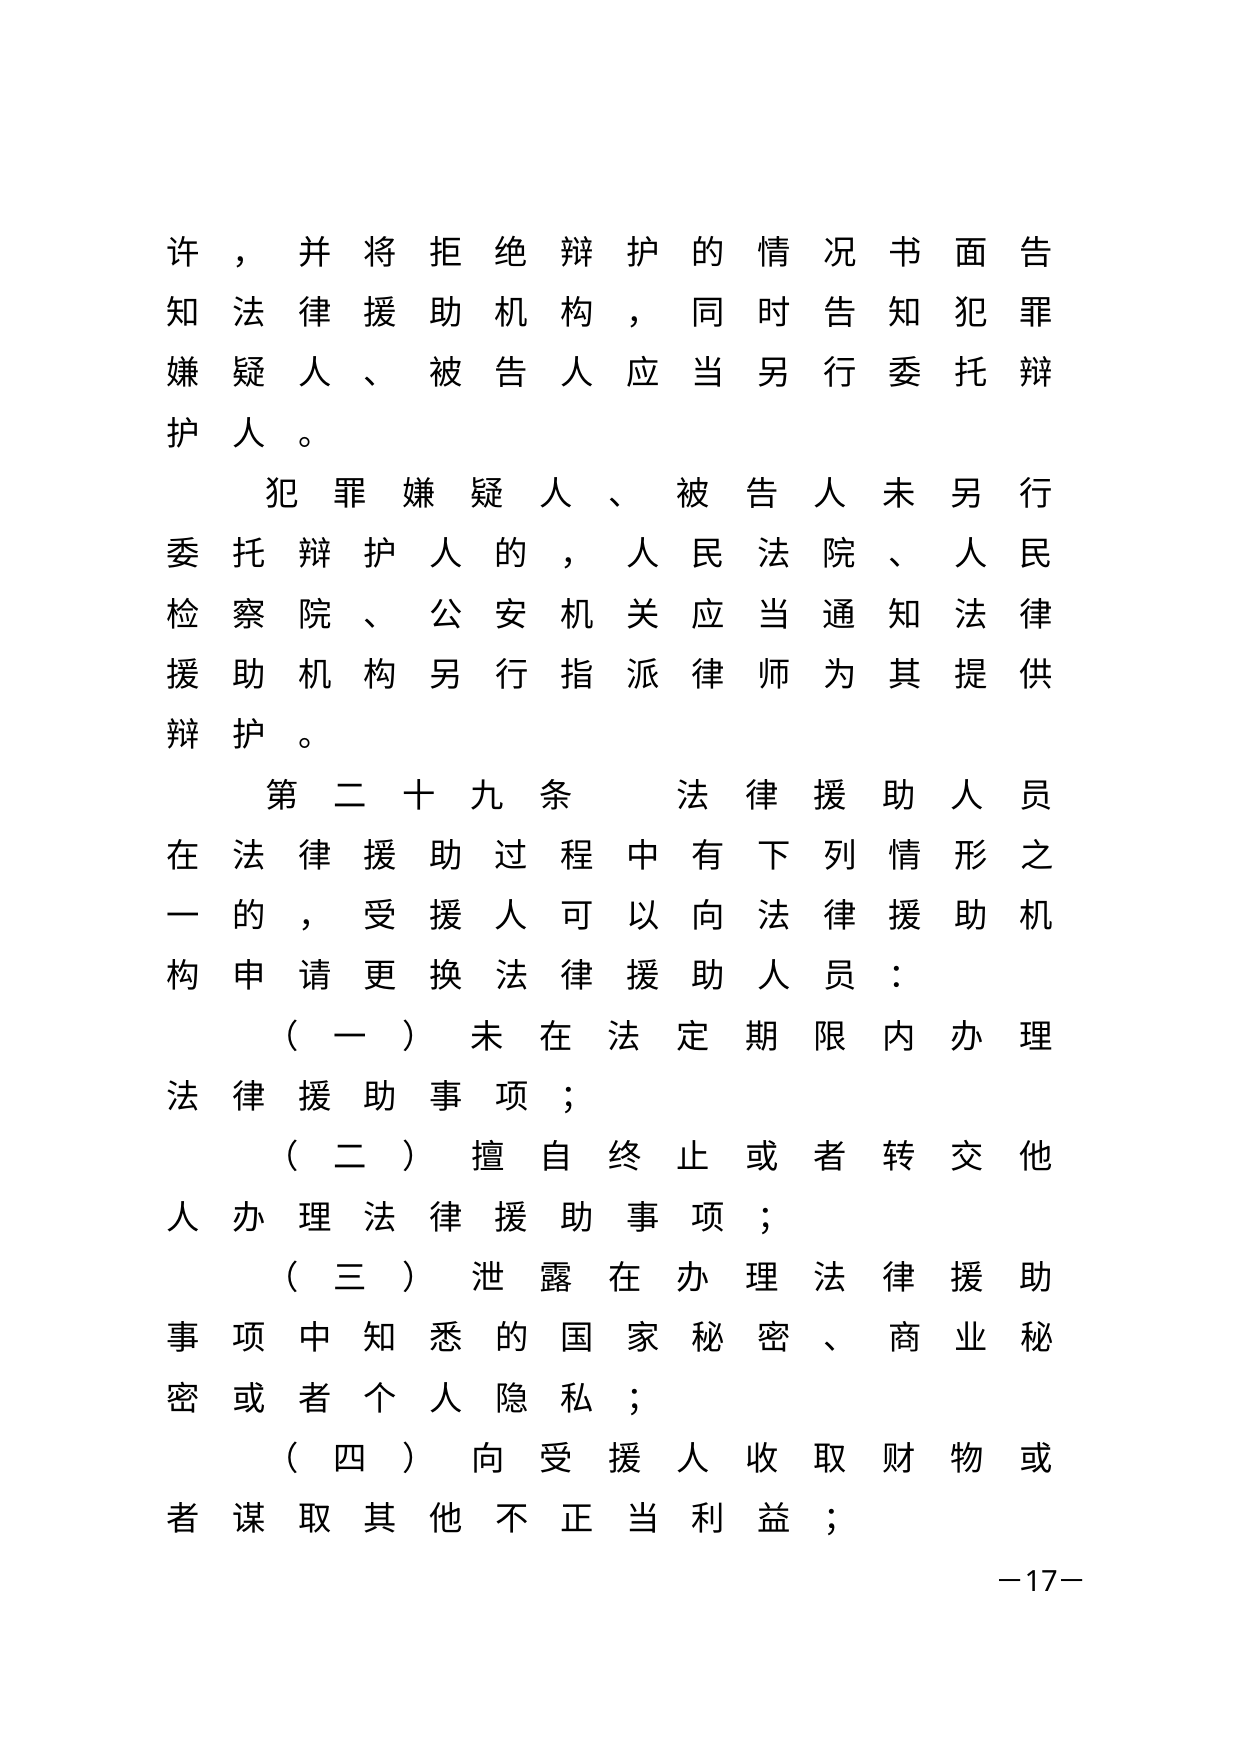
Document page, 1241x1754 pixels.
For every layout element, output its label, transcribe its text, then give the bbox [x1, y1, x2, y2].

text （二）擅自终止或者转交他人办理法律援助事项； [167, 1124, 1085, 1245]
text （三）泄露在办理法律援助事项中知悉的国家秘密、商业秘密或者个人隐私； [167, 1245, 1085, 1426]
text 第二十九条 法律援助人员在法律援助过程中有下列情形之一的，受援人可以向法律援助机构申请更换法律援助人员： [167, 762, 1085, 1003]
text 犯罪嫌疑人、被告人未另行委托辩护人的，人民法院、人民检察院、公安机关应当通知法律援助机构另行指派律师为其提供辩护。 [167, 461, 1085, 762]
text （四）向受援人收取财物或者谋取其他不正当利益； [167, 1426, 1085, 1546]
text （一）未在法定期限内办理法律援助事项； [167, 1003, 1085, 1124]
text 第二十八条 人民法院、人民检察院、公安机关应当通知法律援助机构指派律师担任辩护人的刑事案件，犯罪嫌疑人、被告人拒绝指派的，人民法院、人民检察院、公安机关应当查明拒绝的原因，有正当理由的，应当准许，并将拒绝辩护的情况书面告知法律援助机构，同时告知犯罪嫌疑人、被告人应当另行委托辩护人。 [167, 219, 1085, 461]
